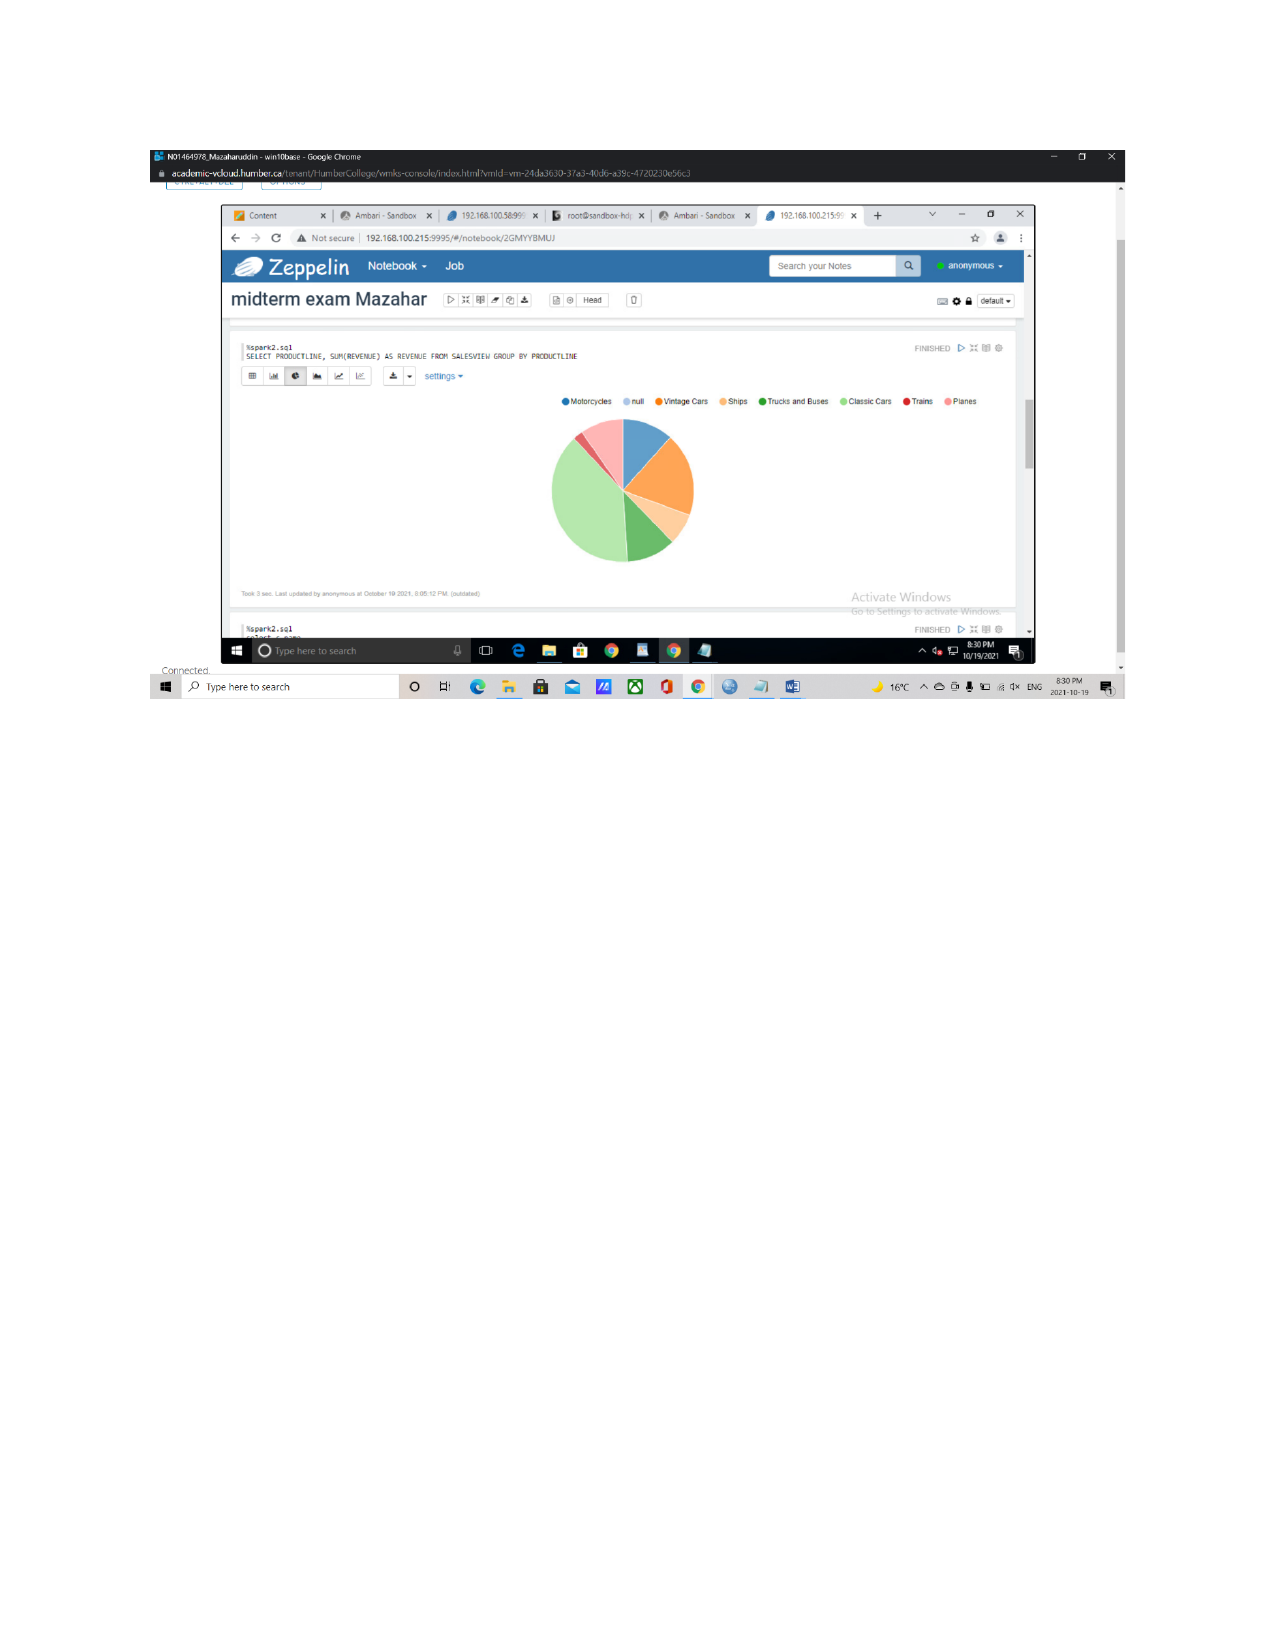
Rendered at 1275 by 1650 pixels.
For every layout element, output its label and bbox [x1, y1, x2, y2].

picture [150, 150, 1125, 699]
